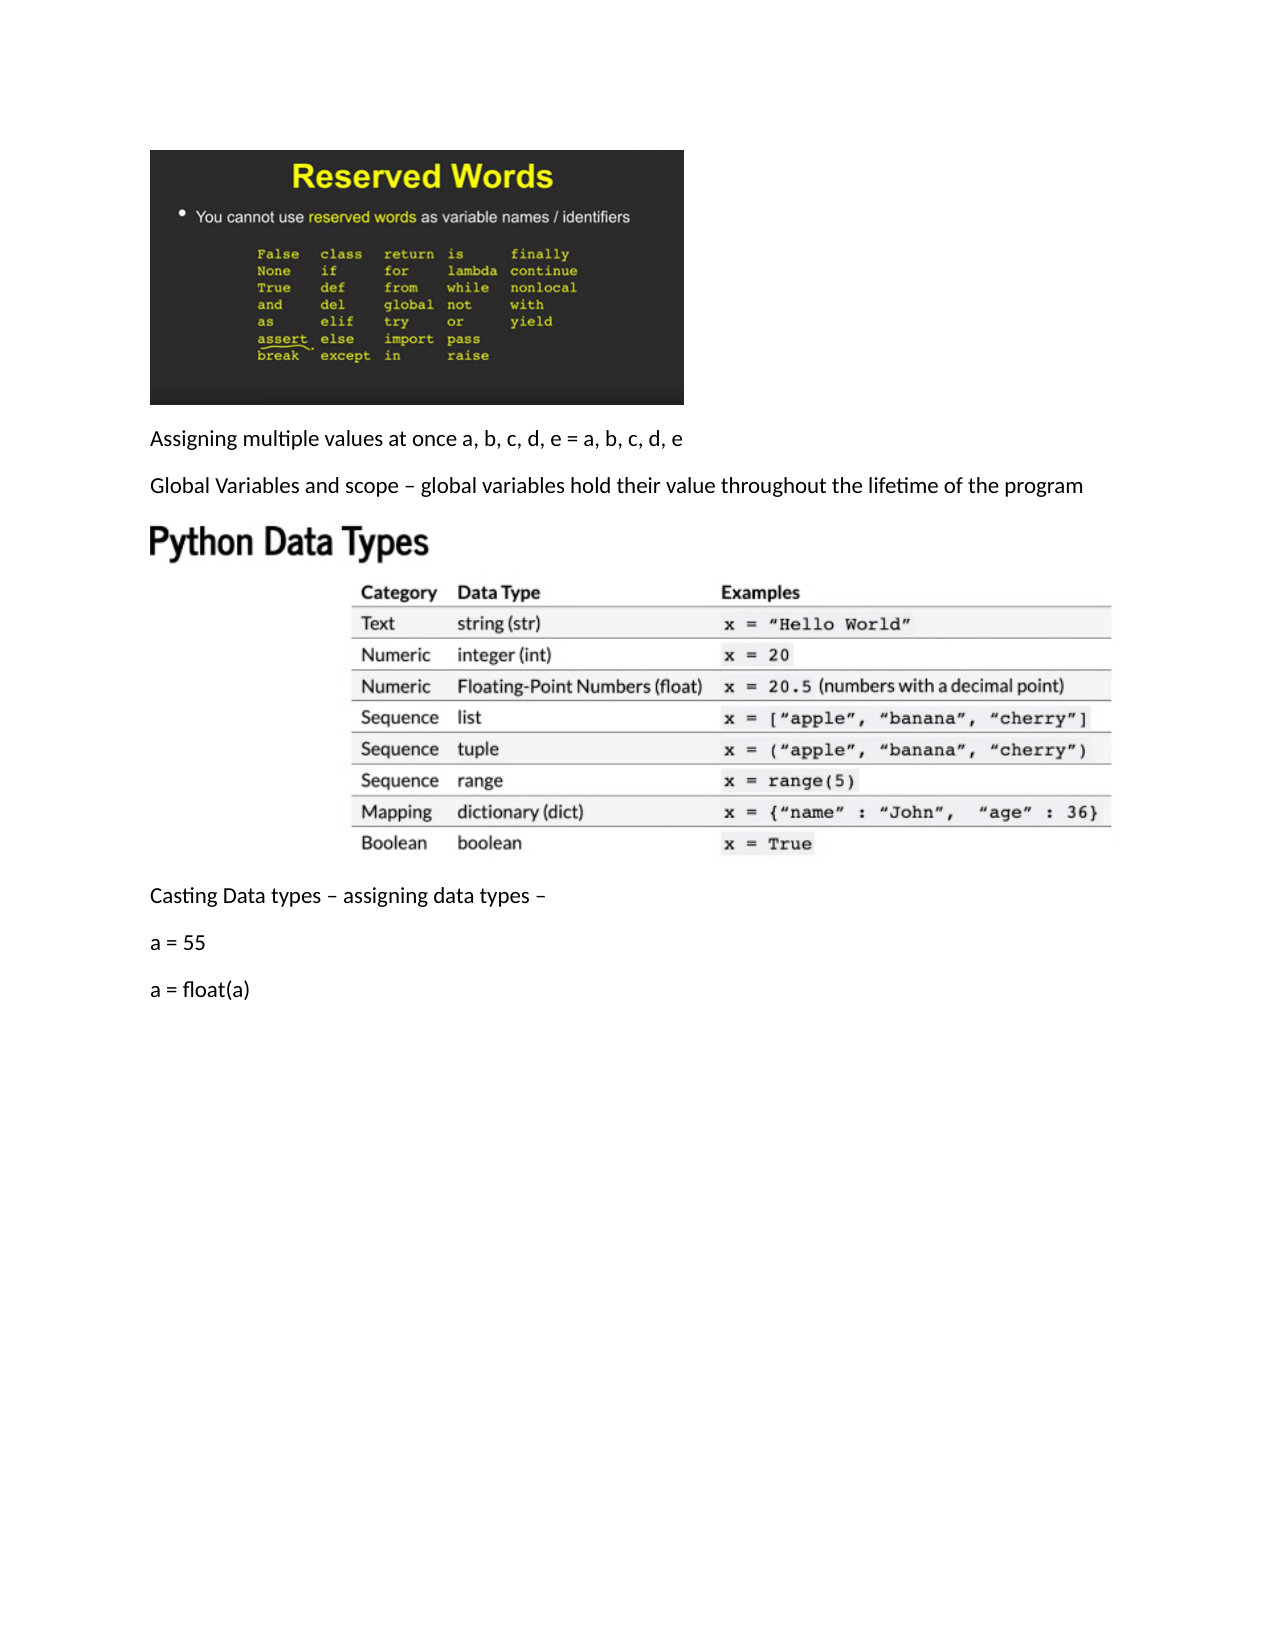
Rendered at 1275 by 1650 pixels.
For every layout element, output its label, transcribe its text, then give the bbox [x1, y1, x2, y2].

text Global Variables and scope – global variables hold their value throughout the lifetime of the program [150, 471, 1125, 499]
text a = float(a) [150, 975, 1125, 1003]
picture [150, 150, 684, 405]
text Assigning multiple values at once a, b, c, d, e = a, b, c, d, e [150, 424, 1125, 452]
text a = 55 [150, 928, 1125, 957]
picture [150, 517, 1125, 863]
text Casting Data types – assigning data types – [150, 882, 1125, 910]
